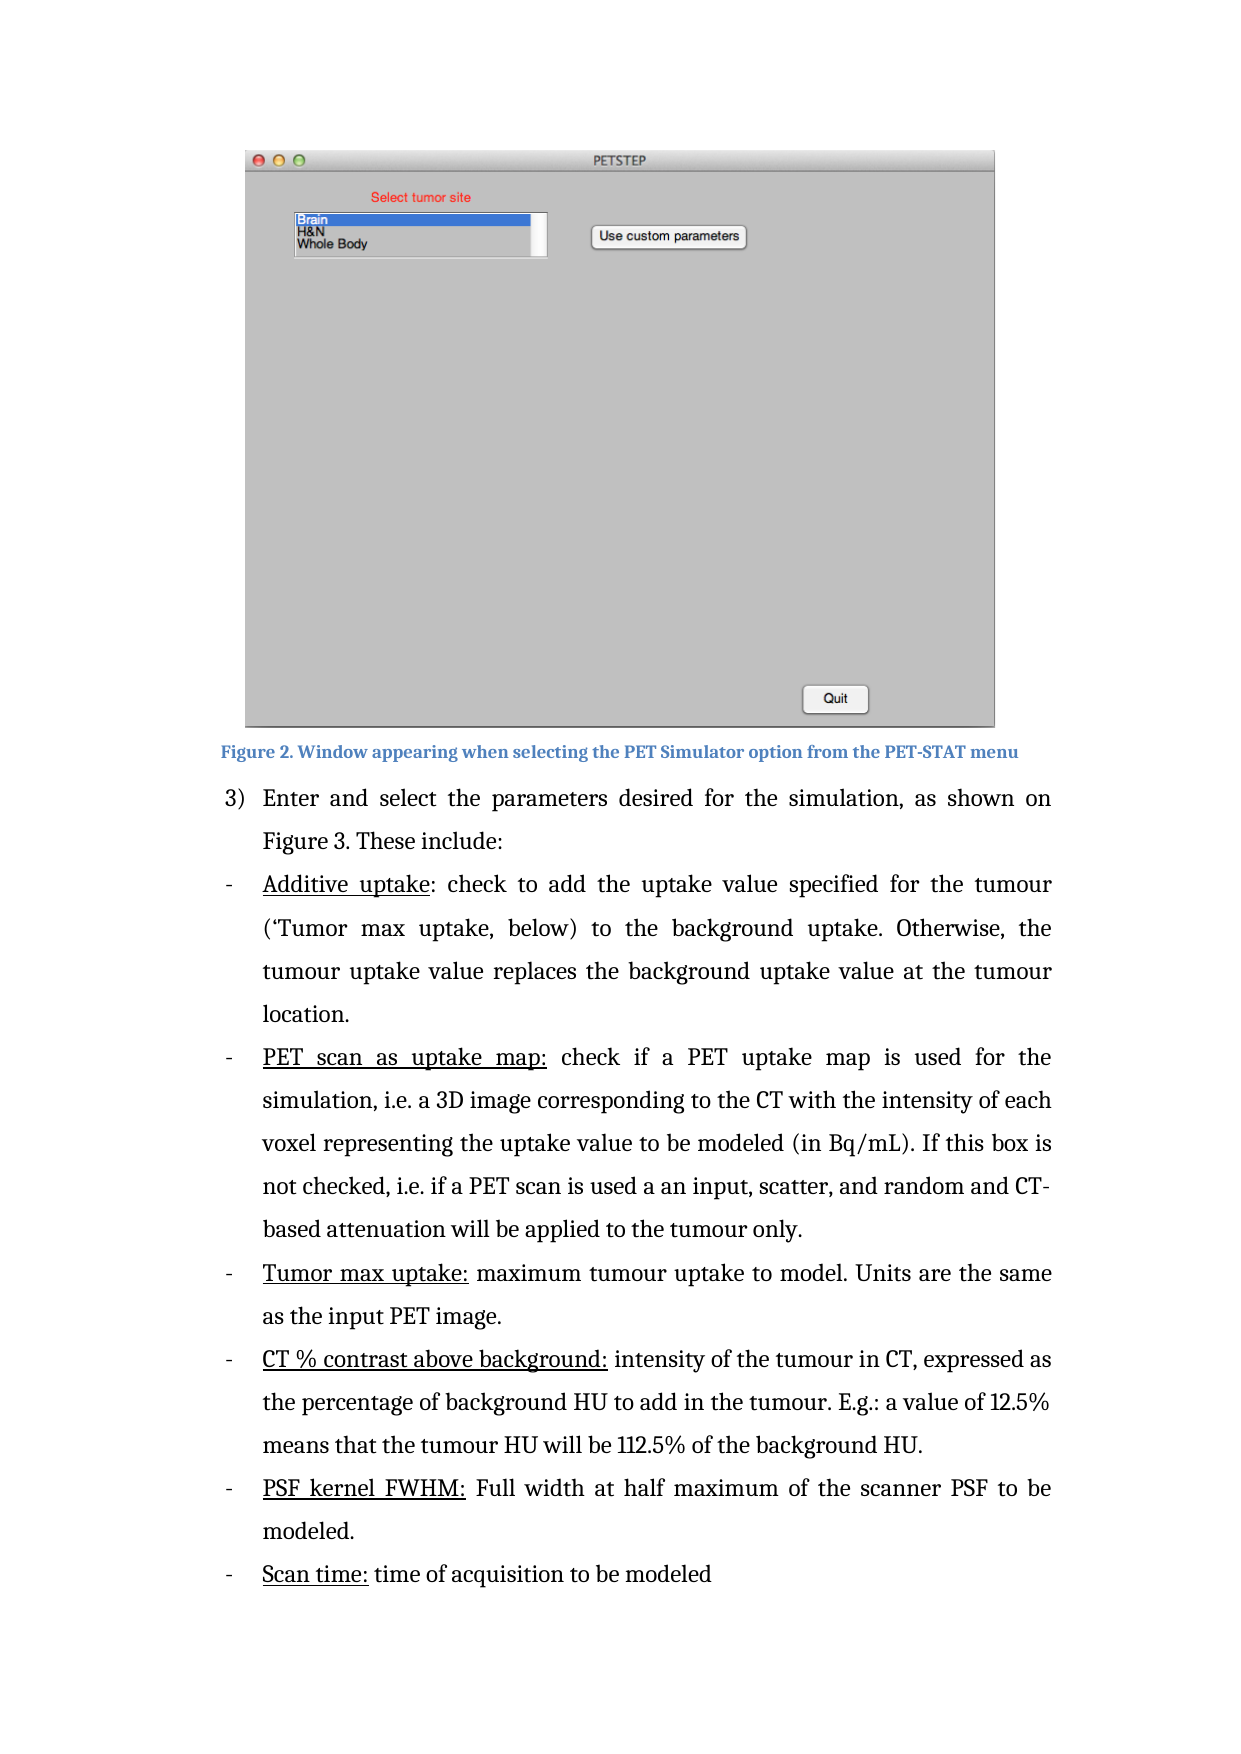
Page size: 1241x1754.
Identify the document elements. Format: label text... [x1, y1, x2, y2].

list PSF kernel FWHM: Full width at half maximum of the scanner PSF to be modeled. [225, 1474, 1053, 1546]
text Figure 2. Window appearing when selecting the PET Simulator option from the PET-STAT menu [187, 742, 1053, 763]
picture [245, 150, 995, 728]
list Scan time: time of acquisition to be modeled [225, 1560, 1053, 1589]
list Enter and select the parameters desired for the simulation, as shown on Figure 3. These include: [225, 784, 1053, 856]
list PET scan as uptake map: check if a PET uptake map is used for the simulation, i.e. a 3D image corresponding to the CT with the intensity of each voxel representing the uptake value to be modeled (in Bq/mL). If this box is not checked, i.e. if a PET scan is used a an input, scatter, and random and CT-based attenuation will be applied to the tumour only. [225, 1043, 1053, 1244]
list Additive uptake: check to add the uptake value specified for the tumour (‘Tumor max uptake, below) to the background uptake. Otherwise, the tumour uptake value replaces the background uptake value at the tumour location. [225, 870, 1053, 1028]
list CT % contrast above background: intensity of the tumour in CT, expressed as the percentage of background HU to add in the tumour. E.g.: a value of 12.5% means that the tumour HU will be 112.5% of the background HU. [225, 1345, 1053, 1460]
list Tumor max uptake: maximum tumour uptake to model. Units are the same as the input PET image. [225, 1258, 1053, 1330]
